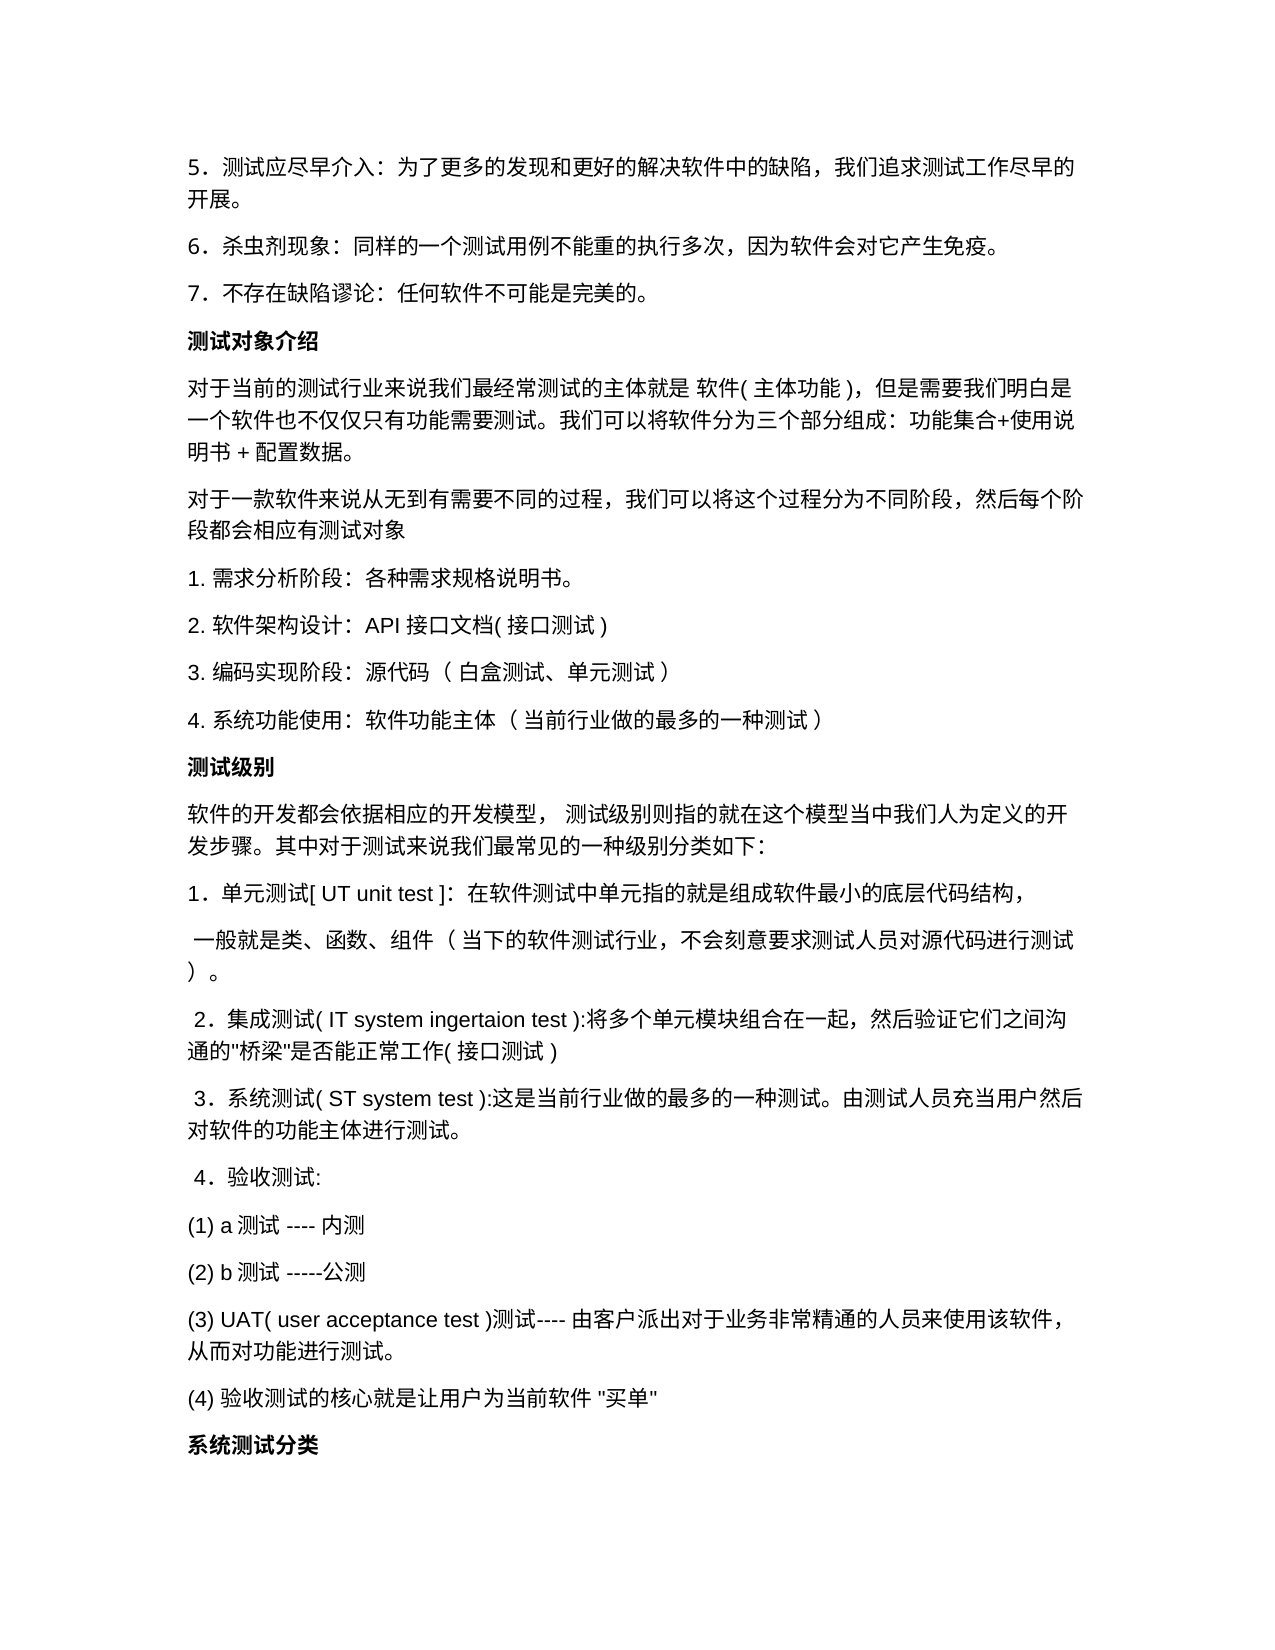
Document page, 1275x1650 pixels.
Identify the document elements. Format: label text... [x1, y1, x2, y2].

text 测试对象介绍 [187, 324, 1087, 356]
text 3．系统测试( ST system test ):这是当前行业做的最多的一种测试。由测试人员充当用户然后对软件的功能主体进行测试。 [187, 1081, 1087, 1145]
text 4. 系统功能使用：软件功能主体（ 当前行业做的最多的一种测试 ） [187, 703, 1087, 734]
text (3) UAT( user acceptance test )测试---- 由客户派出对于业务非常精通的人员来使用该软件，从而对功能进行测试。 [187, 1302, 1087, 1366]
text 一般就是类、函数、组件（ 当下的软件测试行业，不会刻意要求测试人员对源代码进行测试 ）。 [187, 923, 1087, 987]
text (4) 验收测试的核心就是让用户为当前软件 "买单" [187, 1381, 1087, 1413]
text 1．单元测试[ UT unit test ]：在软件测试中单元指的就是组成软件最小的底层代码结构， [187, 876, 1087, 908]
text 系统测试分类 [187, 1428, 1087, 1460]
text 1. 需求分析阶段：各种需求规格说明书。 [187, 561, 1087, 592]
text 软件的开发都会依据相应的开发模型， 测试级别则指的就在这个模型当中我们人为定义的开发步骤。其中对于测试来说我们最常见的一种级别分类如下： [187, 797, 1087, 861]
text 3. 编码实现阶段：源代码（ 白盒测试、单元测试 ） [187, 655, 1087, 687]
text 7．不存在缺陷谬论：任何软件不可能是完美的。 [187, 276, 1087, 308]
text 6．杀虫剂现象：同样的一个测试用例不能重的执行多次，因为软件会对它产生免疫。 [187, 229, 1087, 261]
text 2. 软件架构设计：API 接口文档( 接口测试 ) [187, 608, 1087, 640]
text 5．测试应尽早介入：为了更多的发现和更好的解决软件中的缺陷，我们追求测试工作尽早的开展。 [187, 150, 1087, 213]
text 4．验收测试: [187, 1160, 1087, 1192]
text 测试级别 [187, 750, 1087, 782]
text (2) b测试 -----公测 [187, 1255, 1087, 1287]
text 对于当前的测试行业来说我们最经常测试的主体就是 软件( 主体功能 )，但是需要我们明白是一个软件也不仅仅只有功能需要测试。我们可以将软件分为三个部分组成：功能集合+使用说明书 + 配置数据。 [187, 371, 1087, 466]
text 对于一款软件来说从无到有需要不同的过程，我们可以将这个过程分为不同阶段，然后每个阶段都会相应有测试对象 [187, 482, 1087, 545]
text 2．集成测试( IT system ingertaion test ):将多个单元模块组合在一起，然后验证它们之间沟通的"桥梁"是否能正常工作( 接口测试 ) [187, 1002, 1087, 1066]
text (1) a测试 ---- 内测 [187, 1208, 1087, 1239]
